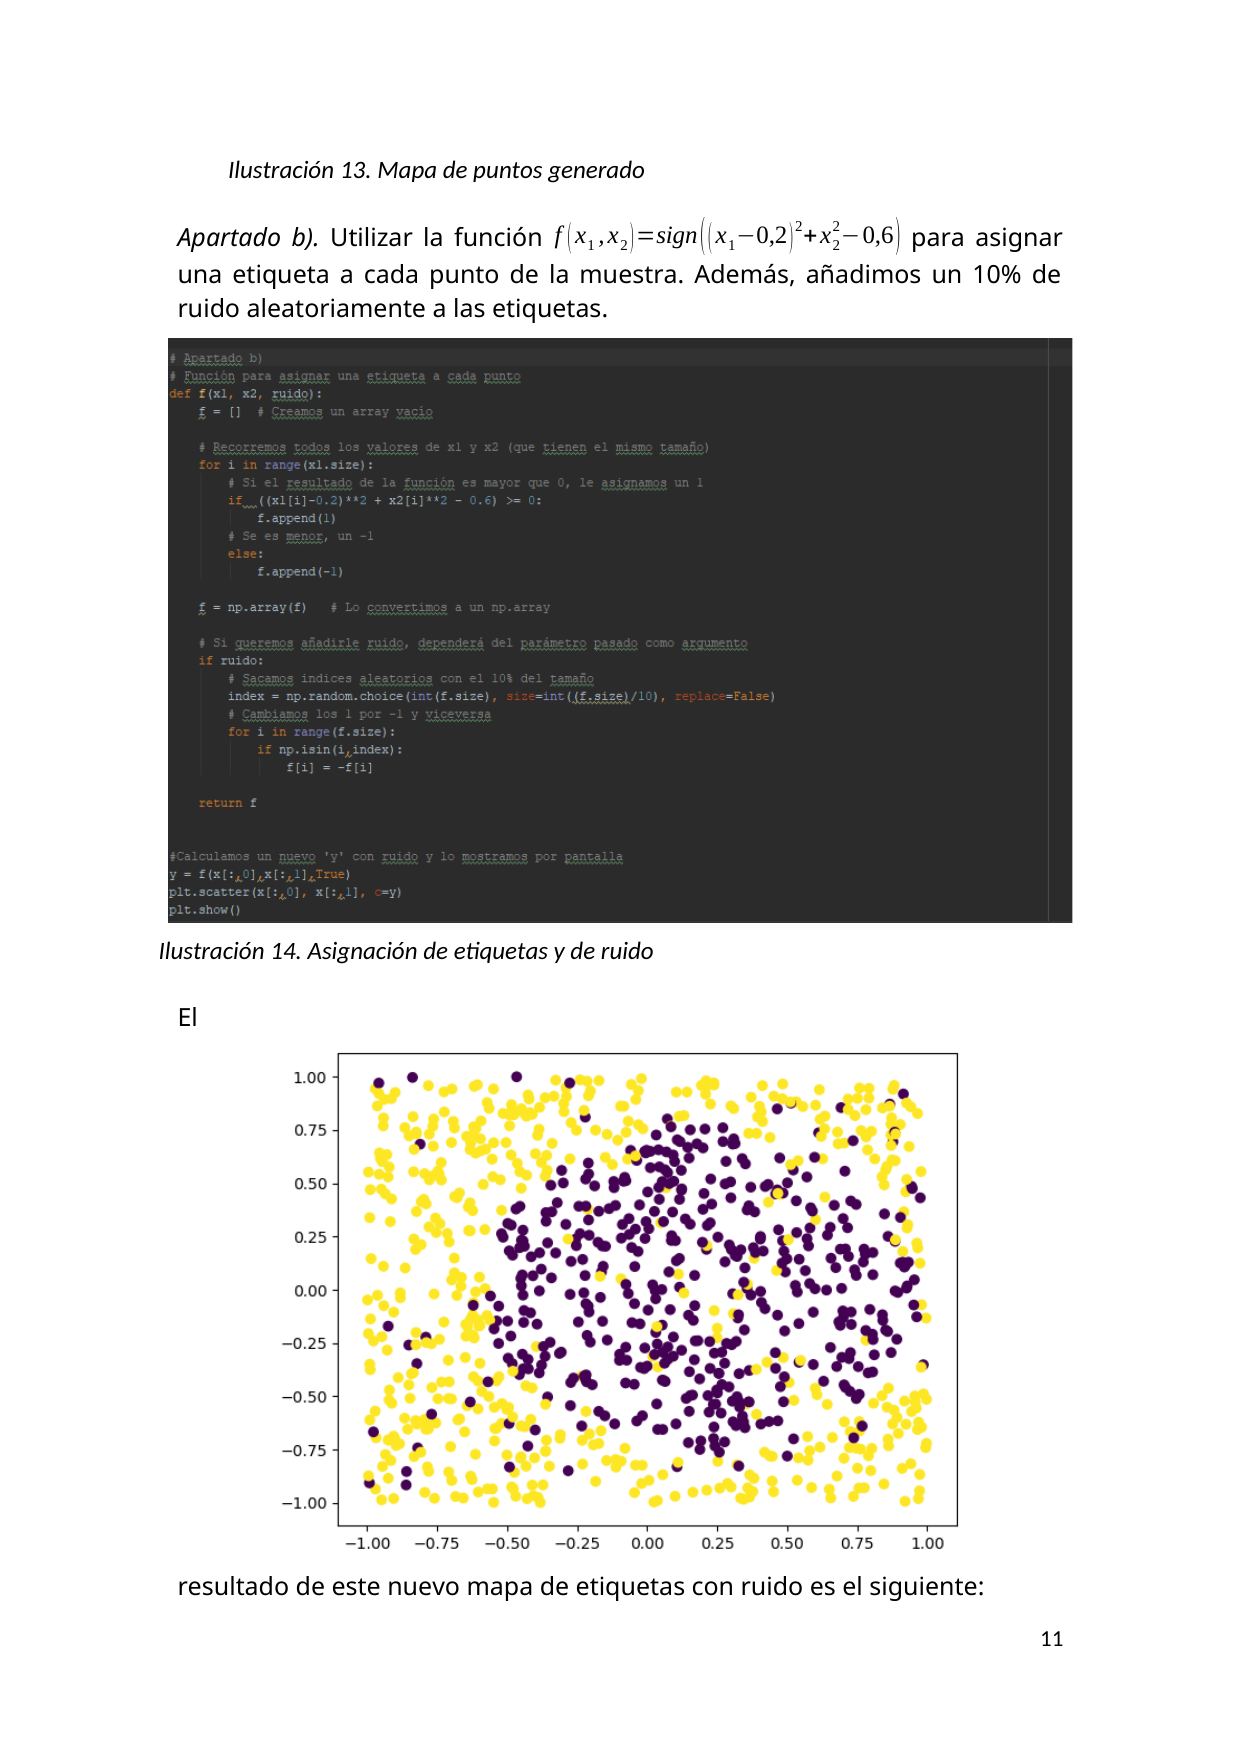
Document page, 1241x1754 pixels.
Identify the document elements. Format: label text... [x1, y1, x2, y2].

picture [263, 1033, 977, 1569]
text Apartado b). Utilizar la función para asignar una etiqueta a cada punto de la muestra. Además, añadimos un 10% de ruido aleatoriamente a las etiquetas. [177, 216, 1063, 325]
picture [168, 338, 1073, 923]
